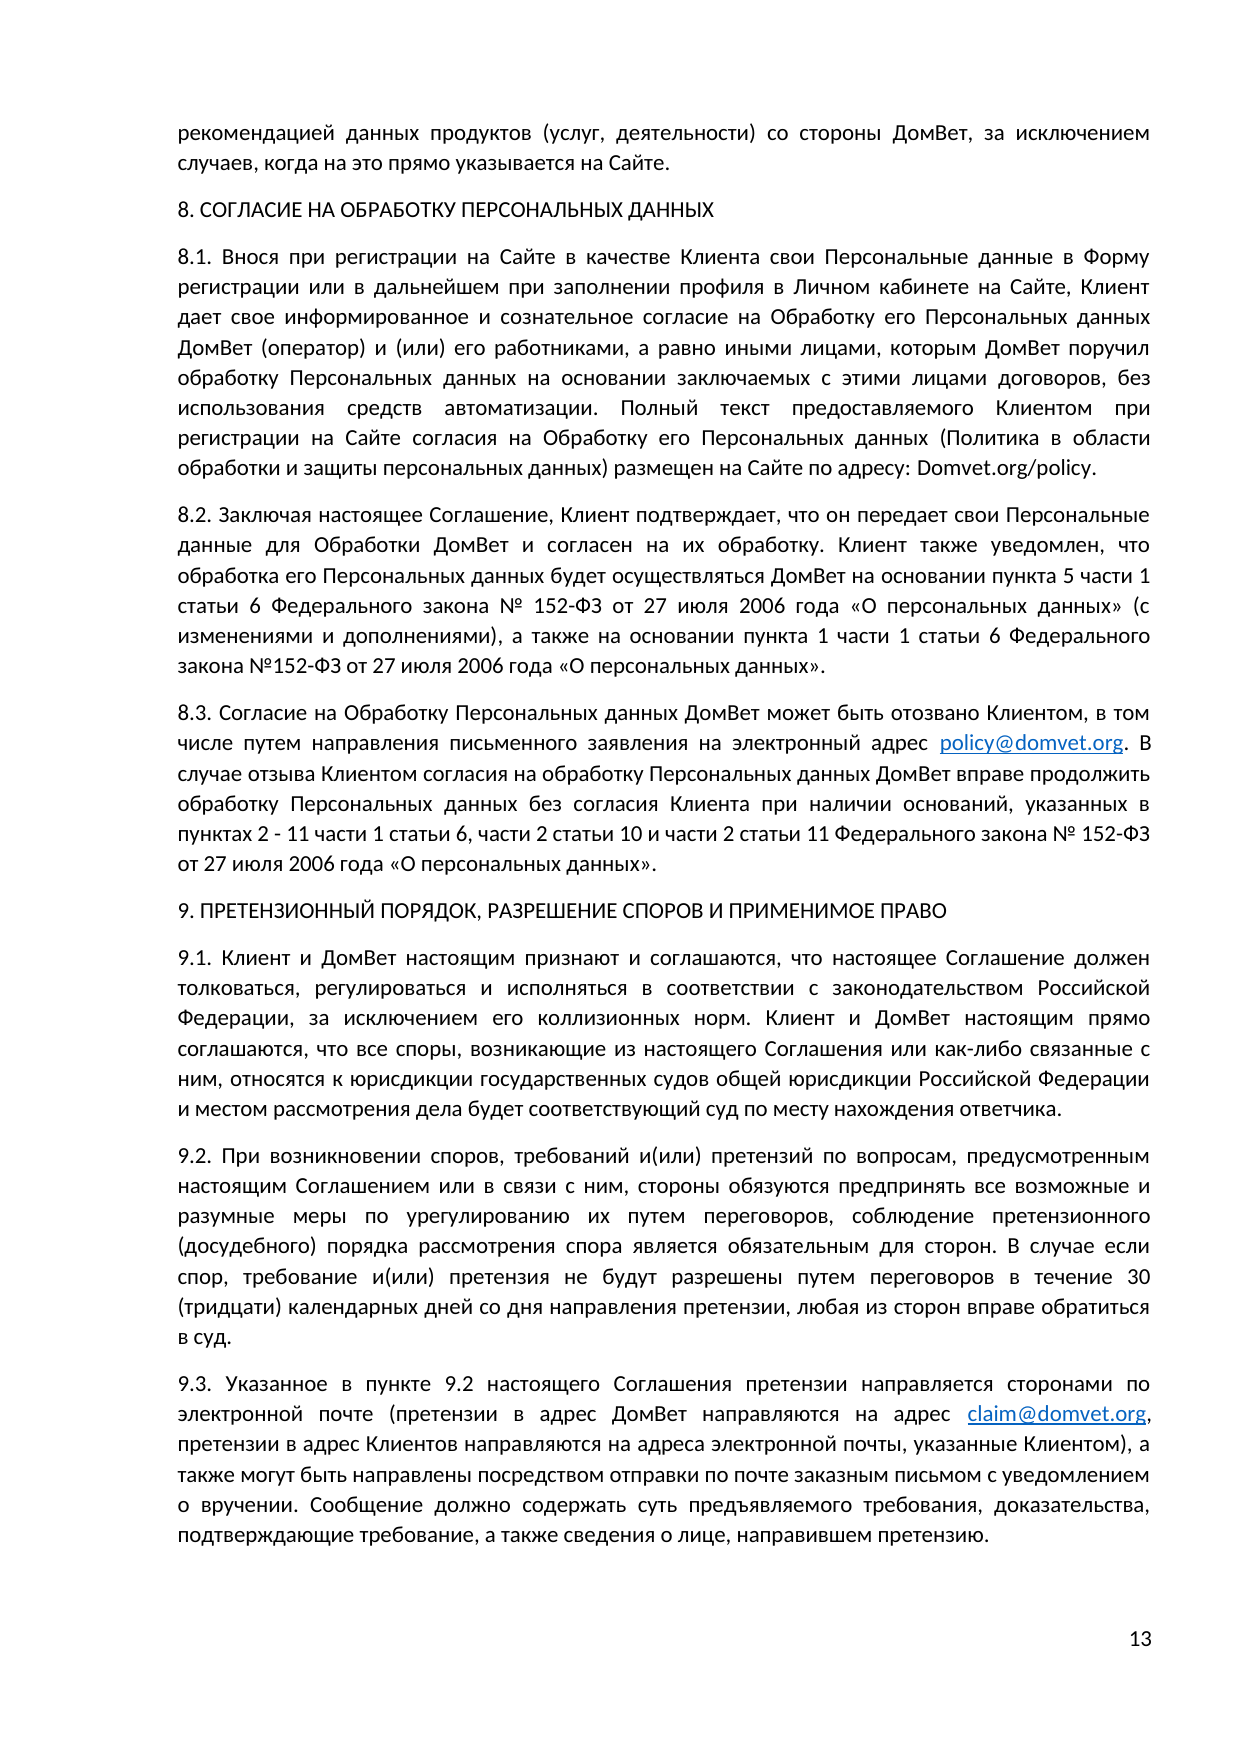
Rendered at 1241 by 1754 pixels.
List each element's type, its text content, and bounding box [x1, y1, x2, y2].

text 9. ПРЕТЕНЗИОННЫЙ ПОРЯДОК, РАЗРЕШЕНИЕ СПОРОВ И ПРИМЕНИМОЕ ПРАВО [177, 896, 1152, 924]
text 8.2. Заключая настоящее Соглашение, Клиент подтверждает, что он передает свои Персональные данные для Обработки ДомВет и согласен на их обработку. Клиент также уведомлен, что обработка его Персональных данных будет осуществляться ДомВет на основании пункта 5 части 1 статьи 6 Федерального закона № 152-ФЗ от 27 июля 2006 года «О персональных данных» (с изменениями и дополнениями), а также на основании пункта 1 части 1 статьи 6 Федерального закона №152-ФЗ от 27 июля 2006 года «О персональных данных». [177, 500, 1152, 679]
text 8.1. Внося при регистрации на Сайте в качестве Клиента свои Персональные данные в Форму регистрации или в дальнейшем при заполнении профиля в Личном кабинете на Сайте, Клиент дает свое информированное и сознательное согласие на Обработку его Персональных данных ДомВет (оператор) и (или) его работниками, а равно иными лицами, которым ДомВет поручил обработку Персональных данных на основании заключаемых с этими лицами договоров, без использования средств автоматизации. Полный текст предоставляемого Клиентом при регистрации на Сайте согласия на Обработку его Персональных данных (Политика в области обработки и защиты персональных данных) размещен на Сайте по адресу: Domvet.org/policy. [177, 242, 1152, 482]
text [177, 118, 1152, 176]
text 9.1. Клиент и ДомВет настоящим признают и соглашаются, что настоящее Соглашение должен толковаться, регулироваться и исполняться в соответствии с законодательством Российской Федерации, за исключением его коллизионных норм. Клиент и ДомВет настоящим прямо соглашаются, что все споры, возникающие из настоящего Соглашения или как-либо связанные с ним, относятся к юрисдикции государственных судов общей юрисдикции Российской Федерации и местом рассмотрения дела будет соответствующий суд по месту нахождения ответчика. [177, 943, 1152, 1122]
text 8.3. Согласие на Обработку Персональных данных ДомВет может быть отозвано Клиентом, в том числе путем направления письменного заявления на электронный адрес policy@domvet.org. В случае отзыва Клиентом согласия на обработку Персональных данных ДомВет вправе продолжить обработку Персональных данных без согласия Клиента при наличии оснований, указанных в пунктах 2 - 11 части 1 статьи 6, части 2 статьи 10 и части 2 статьи 11 Федерального закона № 152-ФЗ от 27 июля 2006 года «О персональных данных». [177, 698, 1152, 877]
text 9.2. При возникновении споров, требований и(или) претензий по вопросам, предусмотренным настоящим Соглашением или в связи с ним, стороны обязуются предпринять все возможные и разумные меры по урегулированию их путем переговоров, соблюдение претензионного (досудебного) порядка рассмотрения спора является обязательным для сторон. В случае если спор, требование и(или) претензия не будут разрешены путем переговоров в течение 30 (тридцати) календарных дней со дня направления претензии, любая из сторон вправе обратиться в суд. [177, 1141, 1152, 1350]
text 9.3. Указанное в пункте 9.2 настоящего Соглашения претензии направляется сторонами по электронной почте (претензии в адрес ДомВет направляются на адрес claim@domvet.org, претензии в адрес Клиентов направляются на адреса электронной почты, указанные Клиентом), а также могут быть направлены посредством отправки по почте заказным письмом с уведомлением о вручении. Сообщение должно содержать суть предъявляемого требования, доказательства, подтверждающие требование, а также сведения о лице, направившем претензию. [177, 1369, 1152, 1548]
text 8. СОГЛАСИЕ НА ОБРАБОТКУ ПЕРСОНАЛЬНЫХ ДАННЫХ [177, 195, 1152, 223]
